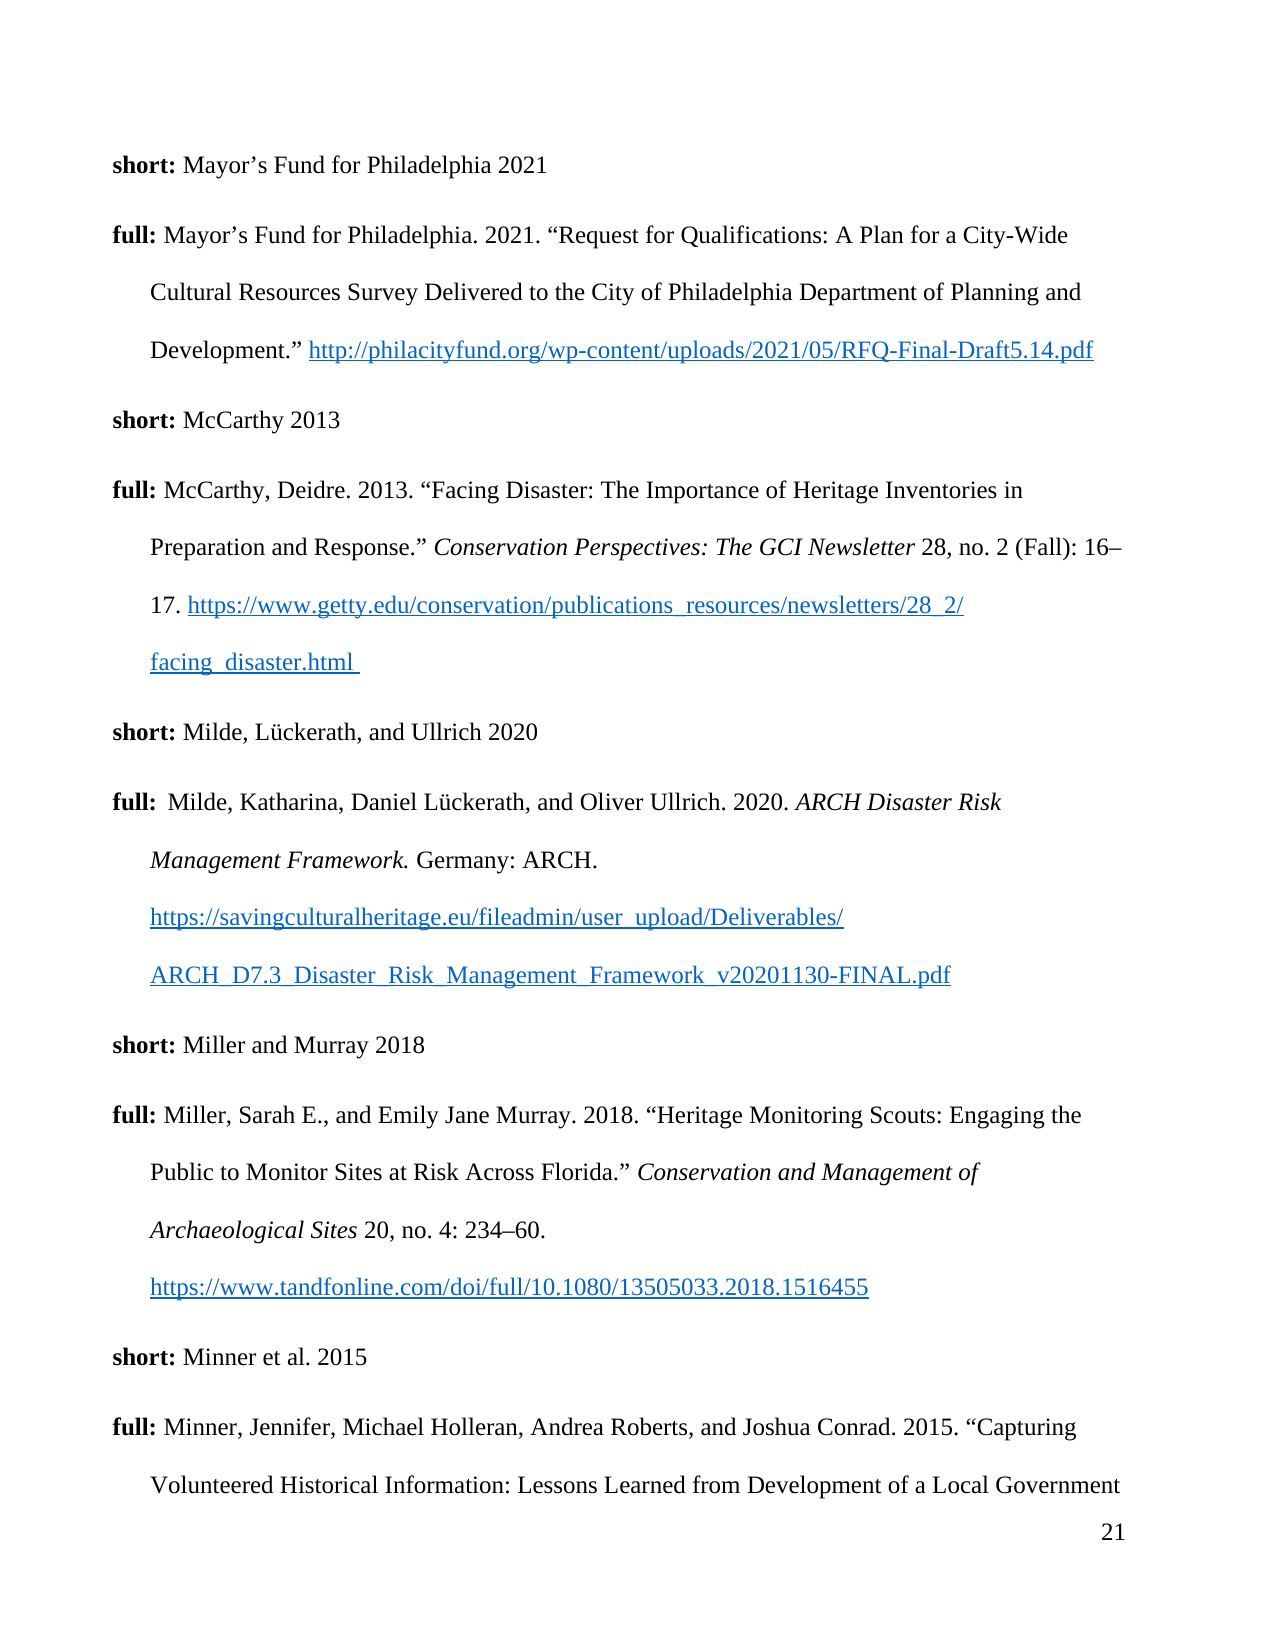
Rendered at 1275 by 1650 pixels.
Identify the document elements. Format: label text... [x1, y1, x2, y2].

text short: Milde, Lückerath, and Ullrich 2020 [112, 717, 1125, 746]
text full: Milde, Katharina, Daniel Lückerath, and Oliver Ullrich. 2020. ARCH Disaster Risk Management Framework. Germany: ARCH. https://savingculturalheritage.eu/fileadmin/user_upload/Deliverables/ARCH_D7.3_Disaster_Risk_Management_Framework_v20201130-FINAL.pdf [112, 787, 1125, 989]
text full: Mayor’s Fund for Philadelphia. 2021. “Request for Qualifications: A Plan for a City-Wide Cultural Resources Survey Delivered to the City of Philadelphia Department of Planning and Development.” http://philacityfund.org/wp-content/uploads/2021/05/RFQ-Final-Draft5.14.pdf [112, 220, 1125, 364]
text full: McCarthy, Deidre. 2013. “Facing Disaster: The Importance of Heritage Inventories in Preparation and Response.” Conservation Perspectives: The GCI Newsletter 28, no. 2 (Fall): 16–17. https://www.getty.edu/conservation/publications_resources/newsletters/28_2/facing_disaster.html [112, 475, 1125, 676]
text short: Miller and Murray 2018 [112, 1030, 1125, 1059]
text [112, 1412, 1125, 1499]
text short: Mayor’s Fund for Philadelphia 2021 [112, 150, 1125, 179]
text short: McCarthy 2013 [112, 405, 1125, 434]
text full: Miller, Sarah E., and Emily Jane Murray. 2018. “Heritage Monitoring Scouts: Engaging the Public to Monitor Sites at Risk Across Florida.” Conservation and Management of Archaeological Sites 20, no. 4: 234–60. https://www.tandfonline.com/doi/full/10.1080/13505033.2018.1516455 [112, 1100, 1125, 1301]
text short: Minner et al. 2015 [112, 1342, 1125, 1371]
